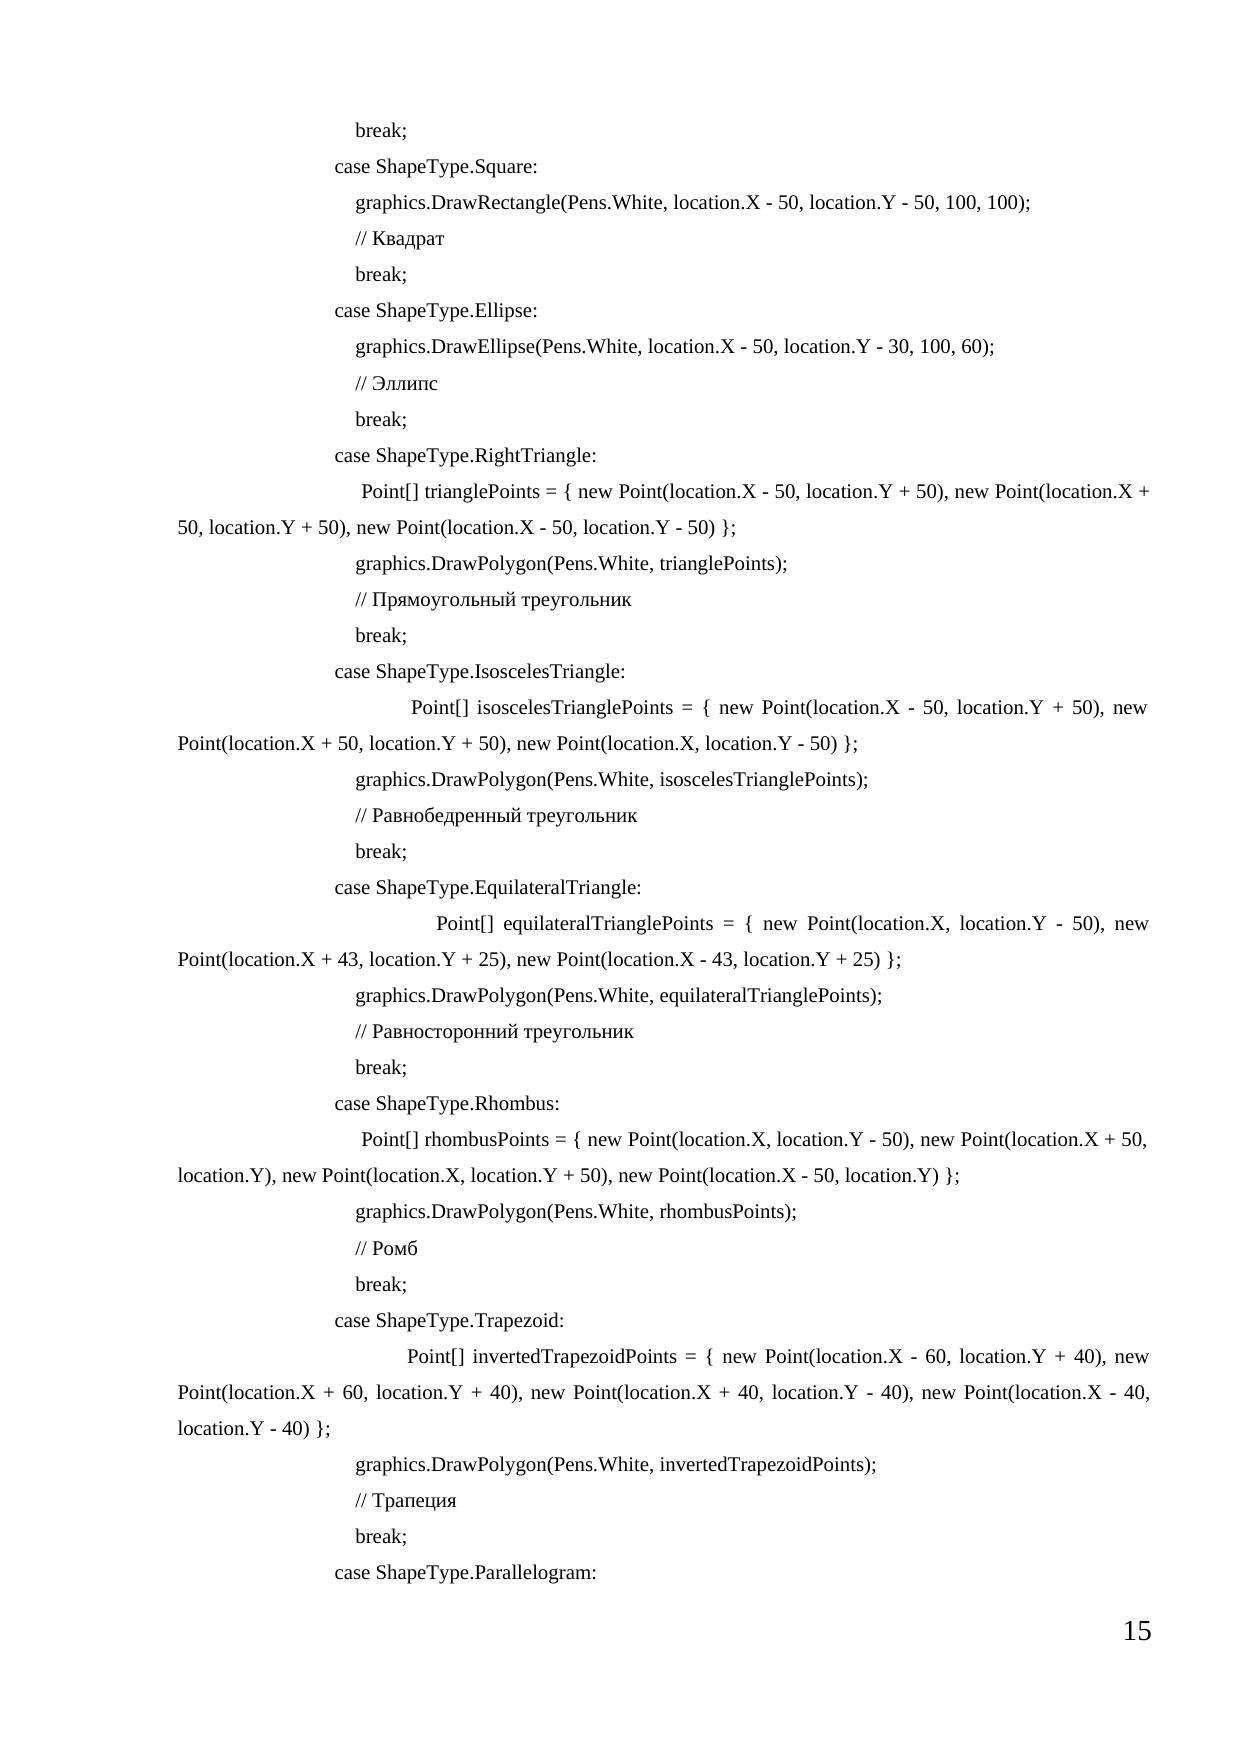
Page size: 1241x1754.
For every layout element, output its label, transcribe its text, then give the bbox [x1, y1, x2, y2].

text // Эллипс [177, 370, 1152, 394]
text Point[] trianglePoints = { new Point(location.X - 50, location.Y + 50), new Point(location.X + 50, location.Y + 50), new Point(location.X - 50, location.Y - 50) }; [177, 478, 1152, 539]
text break; [177, 118, 1152, 142]
text // Трапеция [177, 1488, 1152, 1512]
text case ShapeType.Rhombus: [177, 1091, 1152, 1115]
text graphics.DrawPolygon(Pens.White, trianglePoints); [177, 551, 1152, 575]
text case ShapeType.RightTriangle: [177, 442, 1152, 467]
text break; [177, 406, 1152, 431]
text // Равносторонний треугольник [177, 1019, 1152, 1043]
text case ShapeType.Ellipse: [177, 298, 1152, 322]
text // Прямоугольный треугольник [177, 587, 1152, 611]
text graphics.DrawPolygon(Pens.White, isoscelesTrianglePoints); [177, 767, 1152, 791]
text // Ромб [177, 1235, 1152, 1259]
text break; [177, 1271, 1152, 1296]
text graphics.DrawPolygon(Pens.White, invertedTrapezoidPoints); [177, 1452, 1152, 1476]
text graphics.DrawPolygon(Pens.White, equilateralTrianglePoints); [177, 983, 1152, 1007]
text case ShapeType.Trapezoid: [177, 1307, 1152, 1332]
text case ShapeType.Square: [177, 154, 1152, 178]
text Point[] isoscelesTrianglePoints = { new Point(location.X - 50, location.Y + 50), new Point(location.X + 50, location.Y + 50), new Point(location.X, location.Y - 50) }; [177, 695, 1152, 755]
text case ShapeType.Parallelogram: [177, 1560, 1152, 1584]
text // Равнобедренный треугольник [177, 803, 1152, 827]
text Point[] rhombusPoints = { new Point(location.X, location.Y - 50), new Point(location.X + 50, location.Y), new Point(location.X, location.Y + 50), new Point(location.X - 50, location.Y) }; [177, 1127, 1152, 1187]
text // Квадрат [177, 226, 1152, 250]
text graphics.DrawPolygon(Pens.White, rhombusPoints); [177, 1199, 1152, 1223]
text break; [177, 1055, 1152, 1079]
text graphics.DrawEllipse(Pens.White, location.X - 50, location.Y - 30, 100, 60); [177, 334, 1152, 358]
text break; [177, 262, 1152, 286]
text case ShapeType.EquilateralTriangle: [177, 875, 1152, 899]
text break; [177, 623, 1152, 647]
text Point[] invertedTrapezoidPoints = { new Point(location.X - 60, location.Y + 40), new Point(location.X + 60, location.Y + 40), new Point(location.X + 40, location.Y - 40), new Point(location.X - 40, location.Y - 40) }; [177, 1343, 1152, 1440]
text break; [177, 1524, 1152, 1548]
text case ShapeType.IsoscelesTriangle: [177, 659, 1152, 683]
text graphics.DrawRectangle(Pens.White, location.X - 50, location.Y - 50, 100, 100); [177, 190, 1152, 214]
text break; [177, 839, 1152, 863]
text Point[] equilateralTrianglePoints = { new Point(location.X, location.Y - 50), new Point(location.X + 43, location.Y + 25), new Point(location.X - 43, location.Y + 25) }; [177, 911, 1152, 971]
